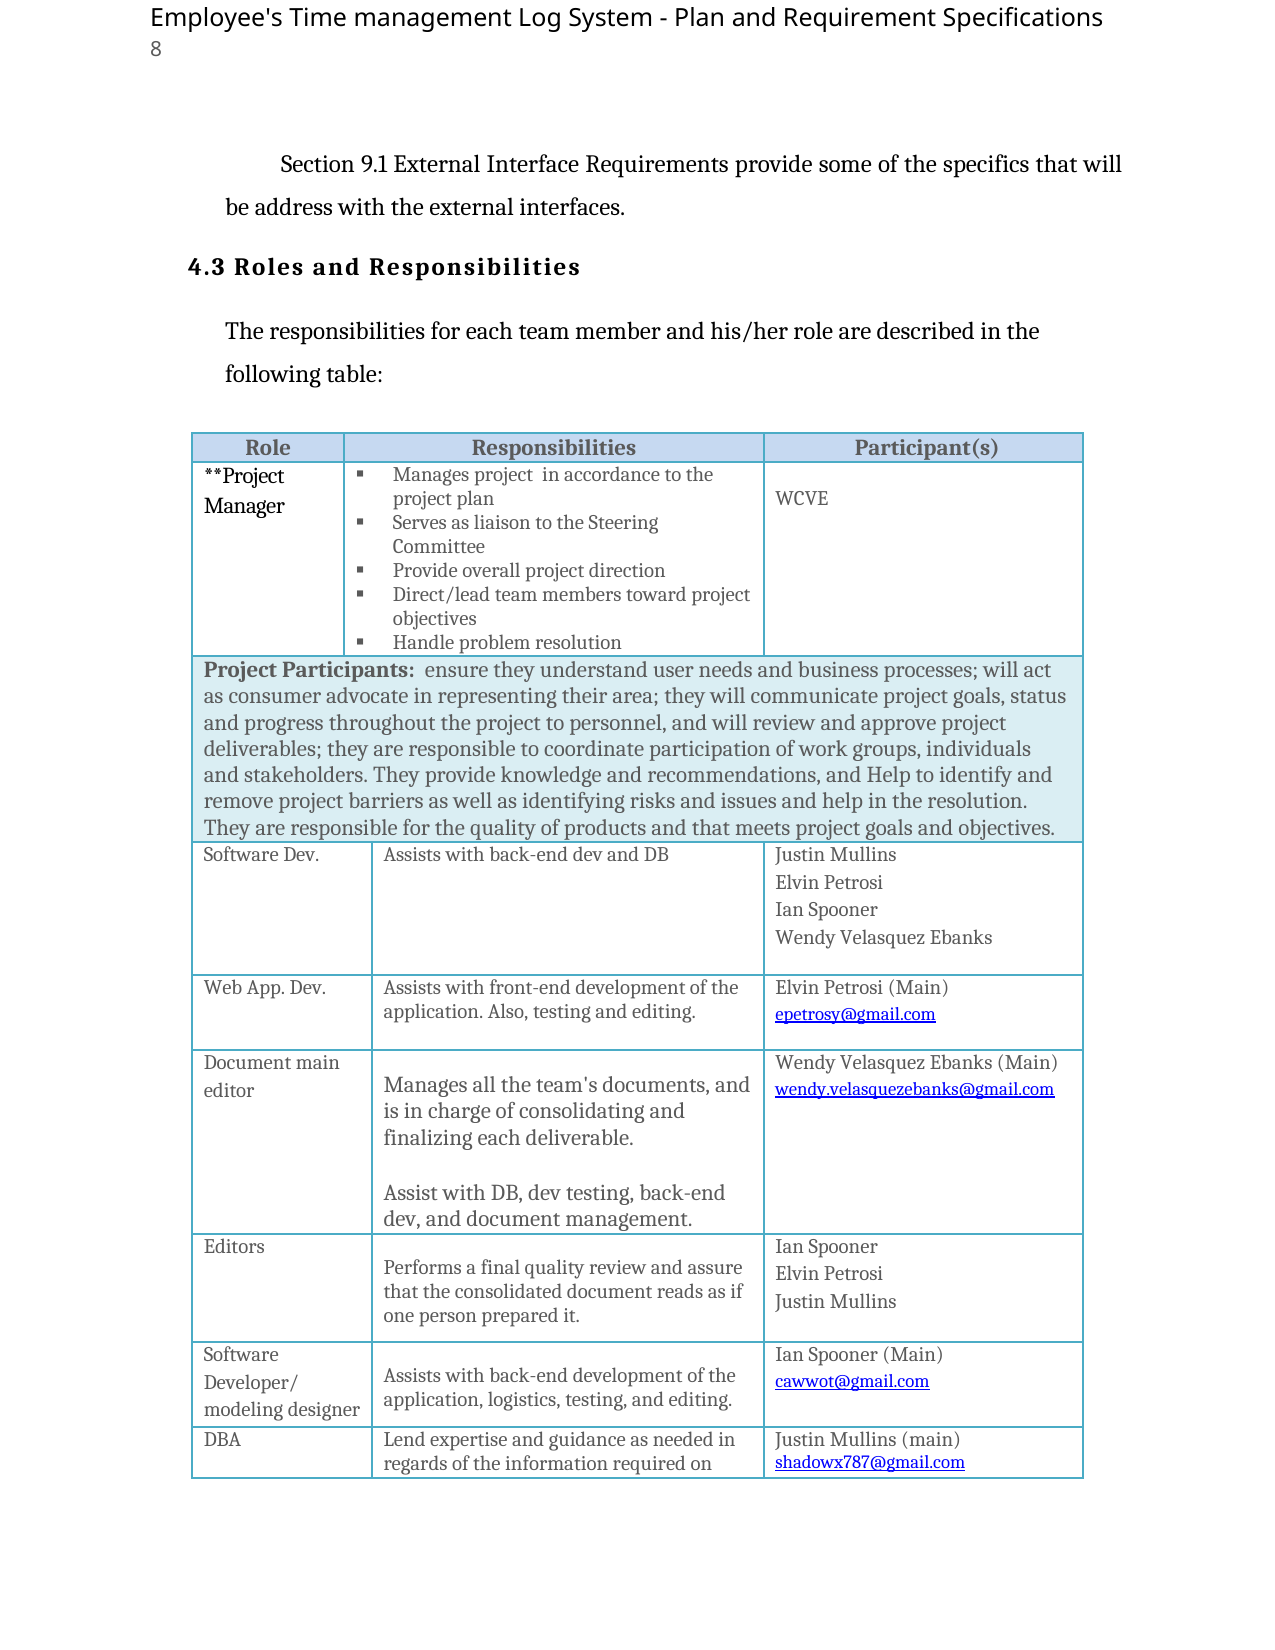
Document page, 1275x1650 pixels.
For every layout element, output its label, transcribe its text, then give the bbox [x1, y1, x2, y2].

table_cell Justin Mullins Elvin Petrosi Ian Spooner Wendy Velasquez Ebanks [765, 843, 1082, 973]
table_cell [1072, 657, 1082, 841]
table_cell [373, 1428, 763, 1477]
table_cell Manages all the team's documents, and is in charge of consolidating and finalizing each deliverable. Assist with DB, dev testing, back-end dev, and document management. [373, 1051, 763, 1232]
table_cell Ian Spooner Elvin Petrosi Justin Mullins [765, 1235, 1082, 1341]
table_cell Performs a final quality review and assure that the consolidated document reads as if one person prepared it. [373, 1235, 763, 1341]
table_cell Manages project in accordance to the project plan Serves as liaison to the Steering Committee Provide overall project direction Direct/lead team members toward project objectives Handle problem resolution [345, 463, 763, 654]
table_cell Elvin Petrosi (Main) epetrosy@gmail.com [765, 976, 1082, 1049]
table_cell Ian Spooner (Main) cawwot@gmail.com [765, 1343, 1082, 1426]
table_cell Software Developer/ modeling designer [193, 1343, 371, 1426]
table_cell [765, 1428, 1082, 1477]
table_cell WCVE [765, 463, 1082, 654]
table_header Responsibilities [345, 434, 763, 461]
table_cell Assists with back-end development of the application, logistics, testing, and editing. [373, 1343, 763, 1426]
table_cell Software Dev. [193, 843, 371, 973]
table_cell Web App. Dev. [193, 976, 371, 1049]
table_header Participant(s) [765, 434, 1082, 461]
text Section 9.1 External Interface Requirements provide some of the specifics that will be address with the external interfaces. [225, 150, 1125, 222]
text The responsibilities for each team member and his/her role are described in the following table: [225, 317, 1125, 389]
table_cell Assists with back-end dev and DB [373, 843, 763, 973]
table_cell Document main editor [193, 1051, 371, 1232]
table_cell DBA [193, 1428, 371, 1477]
table_cell Wendy Velasquez Ebanks (Main) wendy.velasquezebanks@gmail.com [765, 1051, 1082, 1232]
table_cell **Project Manager [193, 463, 343, 654]
table_header Role [193, 434, 343, 461]
subtitle 4.3 Roles and Responsibilities [150, 253, 1125, 282]
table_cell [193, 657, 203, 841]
table_cell Assists with front-end development of the application. Also, testing and editing. [373, 976, 763, 1049]
table_cell Editors [193, 1235, 371, 1341]
